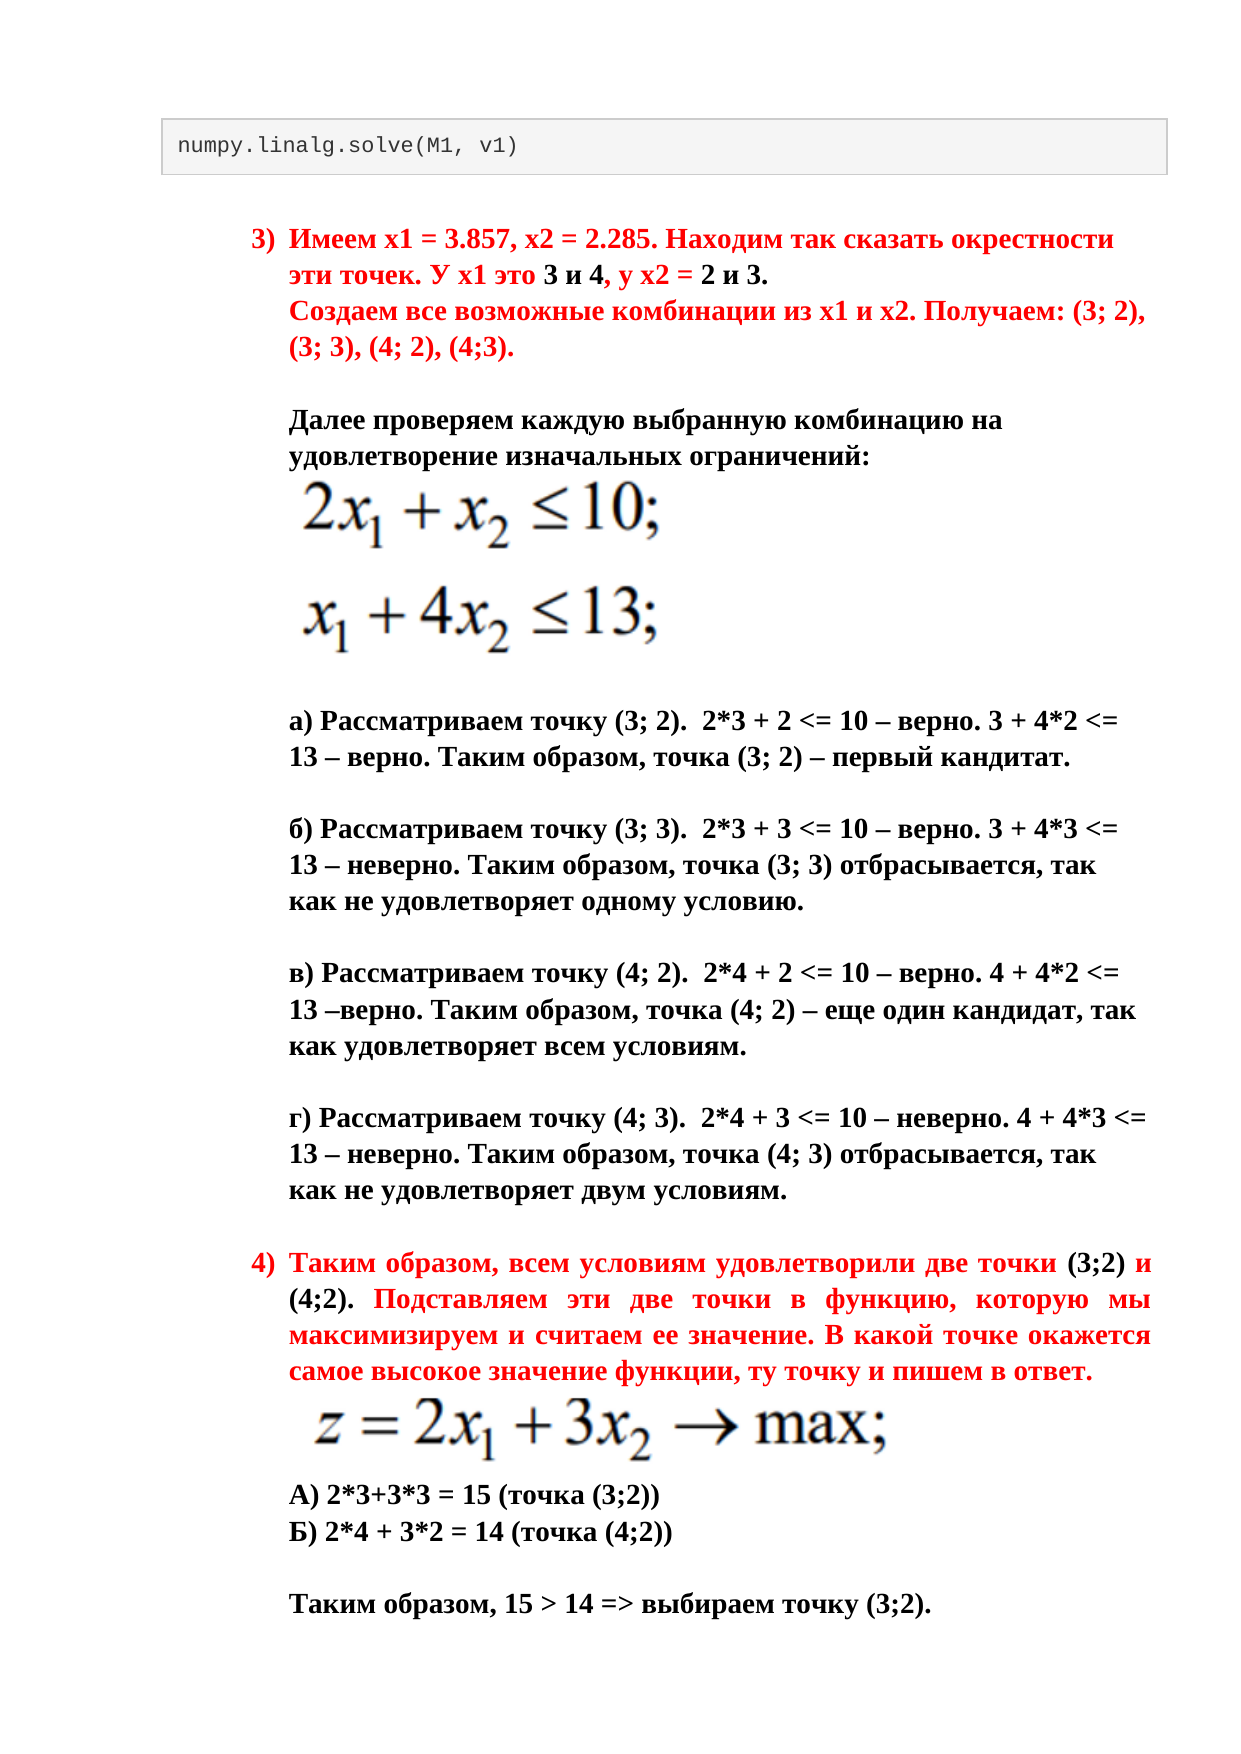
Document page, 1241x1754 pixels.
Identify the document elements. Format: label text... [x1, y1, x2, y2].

list Таким образом, 15 > 14 => выбираем точку (3;2). [288, 1586, 1152, 1619]
picture [288, 1389, 908, 1476]
list А) 2*3+3*3 = 15 (точка (3;2)) [288, 1477, 1152, 1511]
list Б) 2*4 + 3*2 = 14 (точка (4;2)) [288, 1514, 1152, 1547]
list г) Рассматриваем точку (4; 3). 2*4 + 3 <= 10 – неверно. 4 + 4*3 <= 13 – неверно. Таким образом, точка (4; 3) отбрасывается, так как не удовлетворяет двум условиям. [288, 1100, 1152, 1206]
list Имеем х1 = 3.857, х2 = 2.285. Находим так сказать окрестности эти точек. У x1 это 3 и 4, у х2 = 2 и 3. [251, 221, 1152, 291]
list Таким образом, всем условиям удовлетворили две точки (3;2) и (4;2). Подставляем эти две точки в функцию, которую мы максимизируем и считаем ее значение. В какой точке окажется самое высокое значение функции, ту точку и пишем в ответ. [251, 1245, 1152, 1387]
text numpy.linalg.solve(M1, v1) [163, 120, 1166, 174]
list в) Рассматриваем точку (4; 2). 2*4 + 2 <= 10 – верно. 4 + 4*2 <= 13 –верно. Таким образом, точка (4; 2) – еще один кандидат, так как удовлетворяет всем условиям. [288, 956, 1152, 1061]
list б) Рассматриваем точку (3; 3). 2*3 + 3 <= 10 – верно. 3 + 4*3 <= 13 – неверно. Таким образом, точка (3; 3) отбрасывается, так как не удовлетворяет одному условию. [288, 811, 1152, 917]
picture [288, 473, 680, 665]
list Создаем все возможные комбинации из x1 и x2. Получаем: (3; 2), (3; 3), (4; 2), (4;3). [288, 293, 1152, 363]
list а) Рассматриваем точку (3; 2). 2*3 + 2 <= 10 – верно. 3 + 4*2 <= 13 – верно. Таким образом, точка (3; 2) – первый кандитат. [288, 703, 1152, 772]
